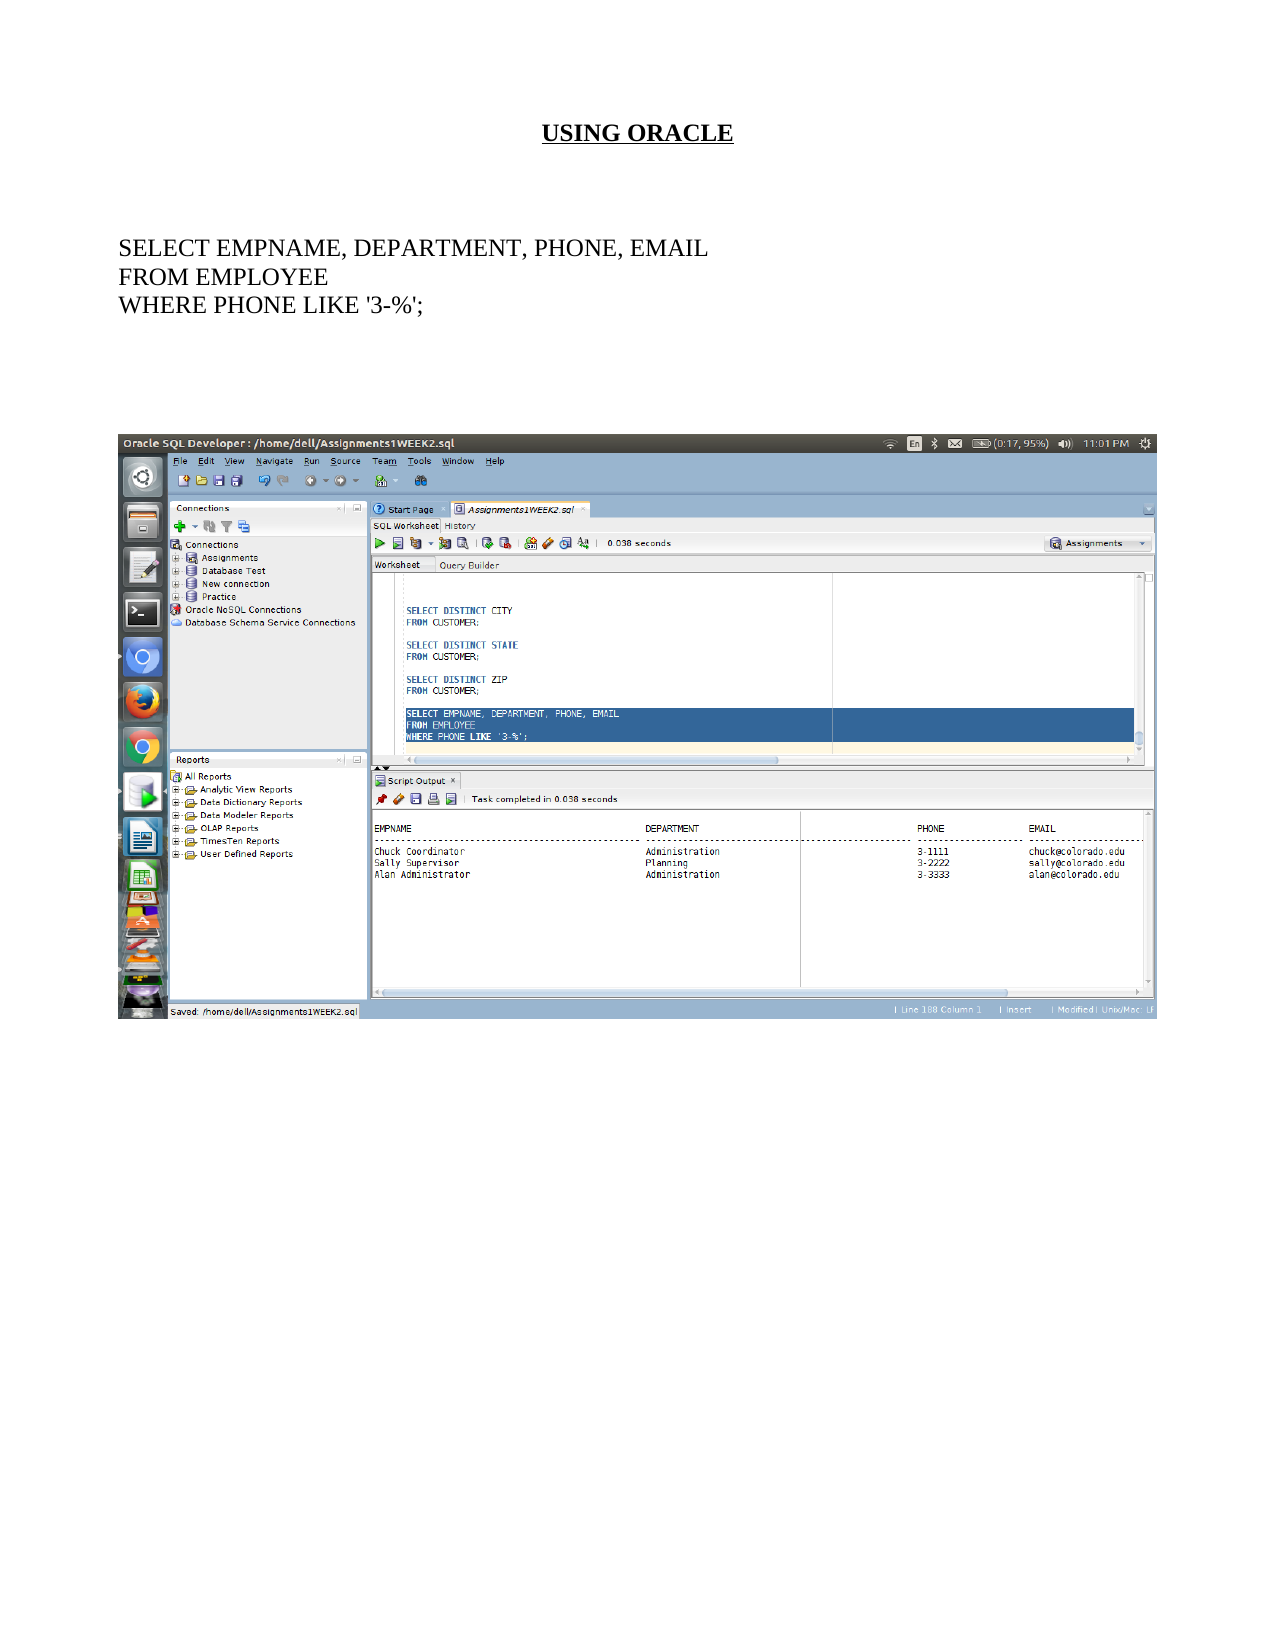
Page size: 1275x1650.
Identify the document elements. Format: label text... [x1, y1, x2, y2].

text SELECT EMPNAME, DEPARTMENT, PHONE, EMAIL [118, 233, 1157, 262]
text USING ORACLE [118, 118, 1157, 147]
picture [118, 434, 1157, 1019]
text FROM EMPLOYEE [118, 262, 1157, 291]
text WHERE PHONE LIKE '3-%'; [118, 291, 1157, 319]
